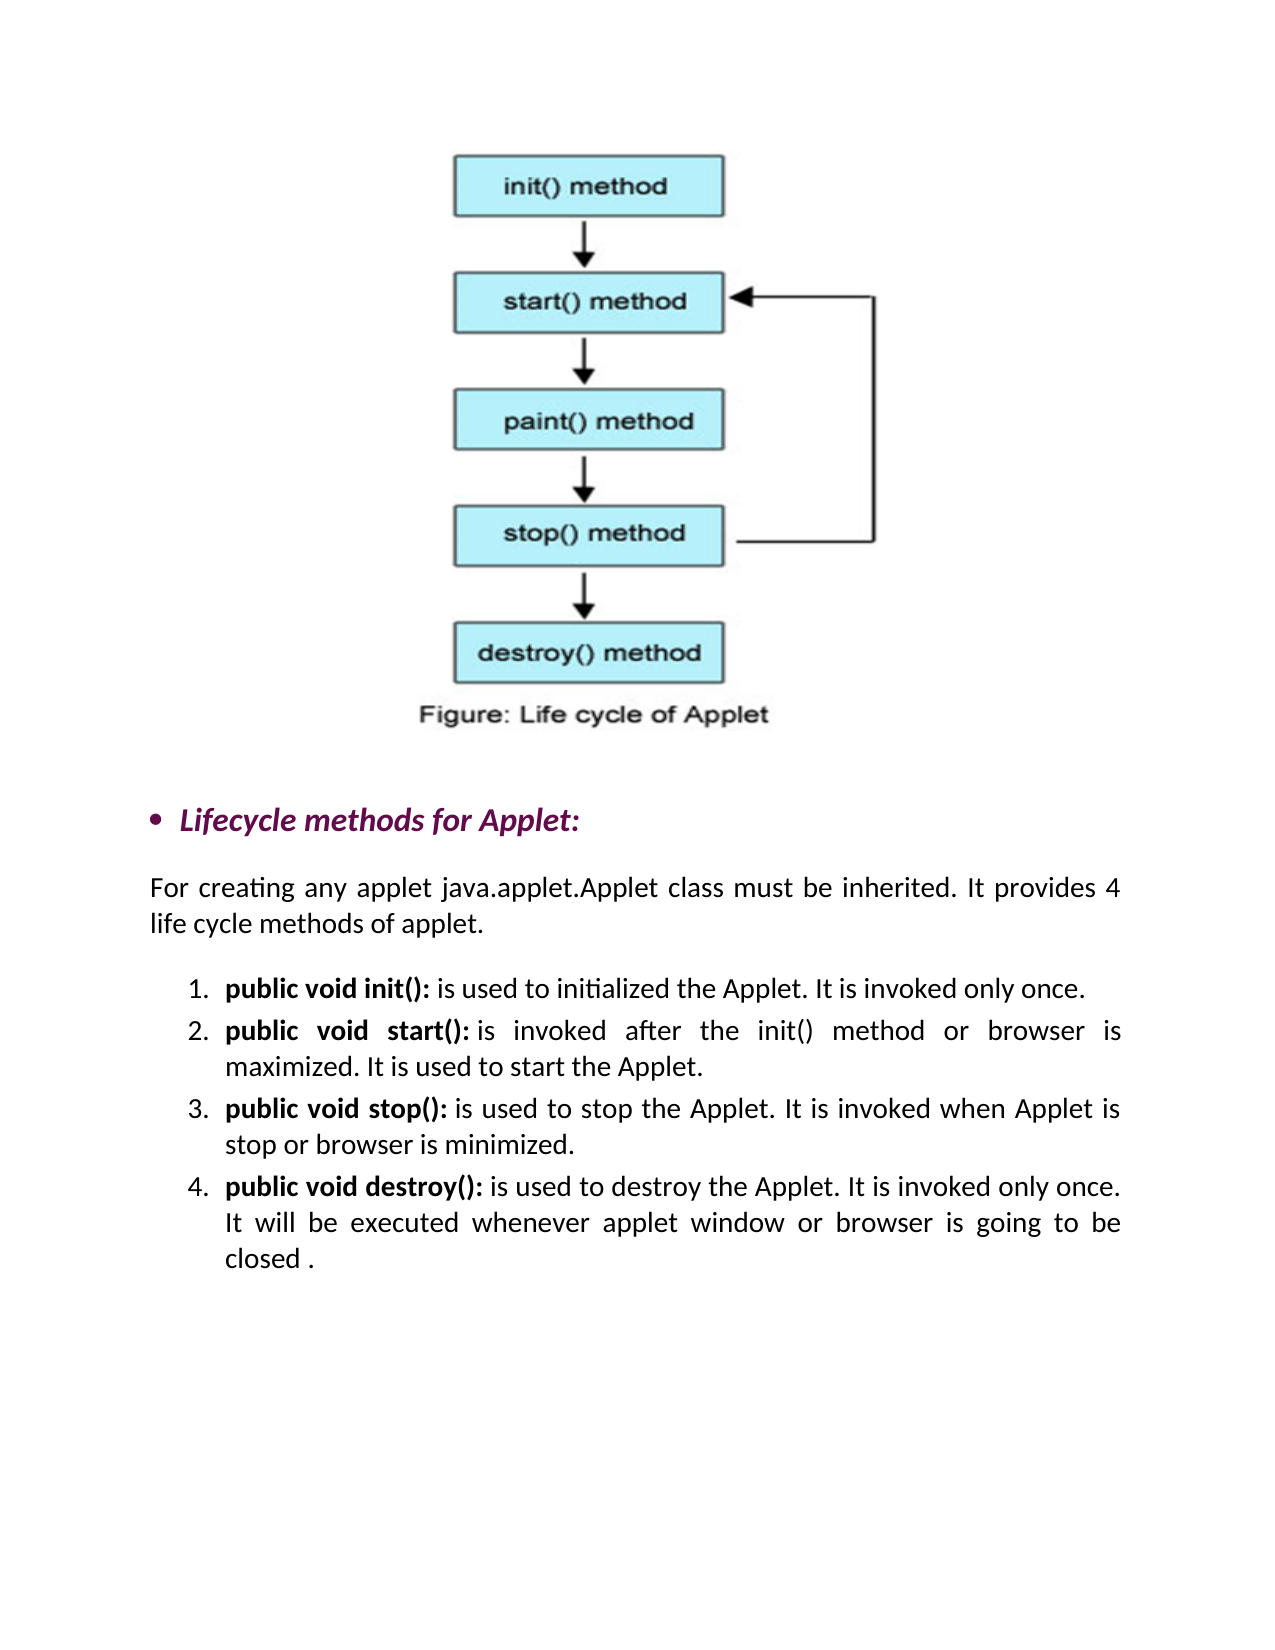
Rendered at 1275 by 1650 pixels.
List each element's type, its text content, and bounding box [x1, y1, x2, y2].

text For creating any applet java.applet.Applet class must be inherited. It provides 4 life cycle methods of applet. [150, 869, 1122, 941]
picture [382, 150, 890, 731]
list public void init(): is used to initialized the Applet. It is invoked only once. [187, 970, 1122, 1006]
list public void destroy(): is used to destroy the Applet. It is invoked only once. It will be executed whenever applet window or browser is going to be closed . [187, 1168, 1122, 1276]
subtitle Lifecycle methods for Applet: [150, 799, 1122, 840]
list public void start(): is invoked after the init() method or browser is maximized. It is used to start the Applet. [187, 1012, 1122, 1084]
list public void stop(): is used to stop the Applet. It is invoked when Applet is stop or browser is minimized. [187, 1090, 1122, 1162]
